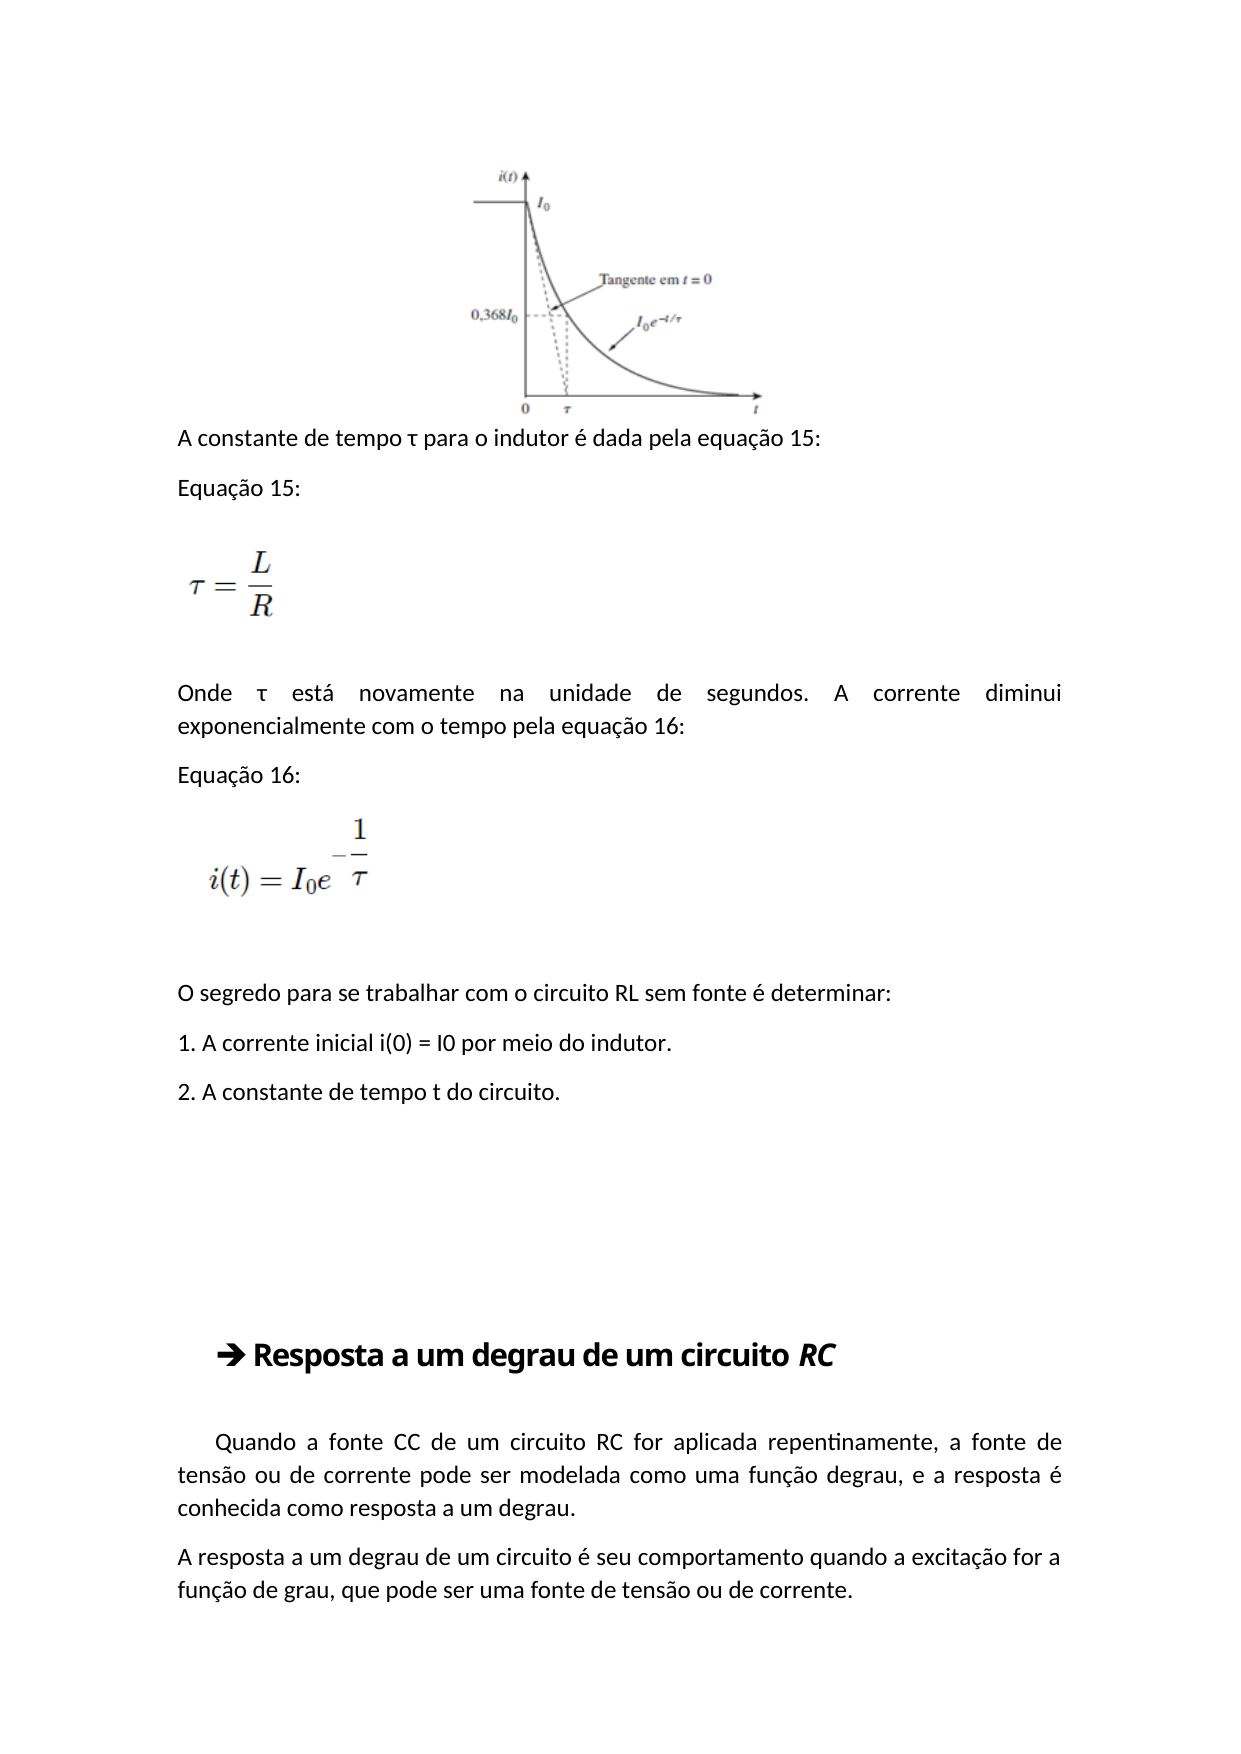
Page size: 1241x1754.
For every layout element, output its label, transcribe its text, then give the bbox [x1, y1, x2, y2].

text 2. A constante de tempo t do circuito. [177, 1076, 1063, 1107]
text A constante de tempo τ para o indutor é dada pela equação 15: [177, 422, 1063, 453]
picture [462, 147, 779, 423]
text Quando a fonte CC de um circuito RC for aplicada repentinamente, a fonte de tensão ou de corrente pode ser modelada como uma função degrau, e a resposta é conhecida como resposta a um degrau. [177, 1426, 1063, 1522]
text 1. A corrente inicial i(0) = I0 por meio do indutor. [177, 1027, 1063, 1057]
text Equação 15: [177, 472, 1063, 502]
text O segredo para se trabalhar com o circuito RL sem fonte é determinar: [177, 977, 1063, 1008]
text A resposta a um degrau de um circuito é seu comportamento quando a excitação for a função de grau, que pode ser uma fonte de tensão ou de corrente. [177, 1541, 1063, 1605]
picture [177, 521, 321, 626]
text Onde τ está novamente na unidade de segundos. A corrente diminui exponencialmente com o tempo pela equação 16: [177, 677, 1063, 741]
picture [177, 809, 425, 918]
list Resposta a um degrau de um circuito RC [215, 1326, 1063, 1376]
text Equação 16: [177, 760, 1063, 790]
